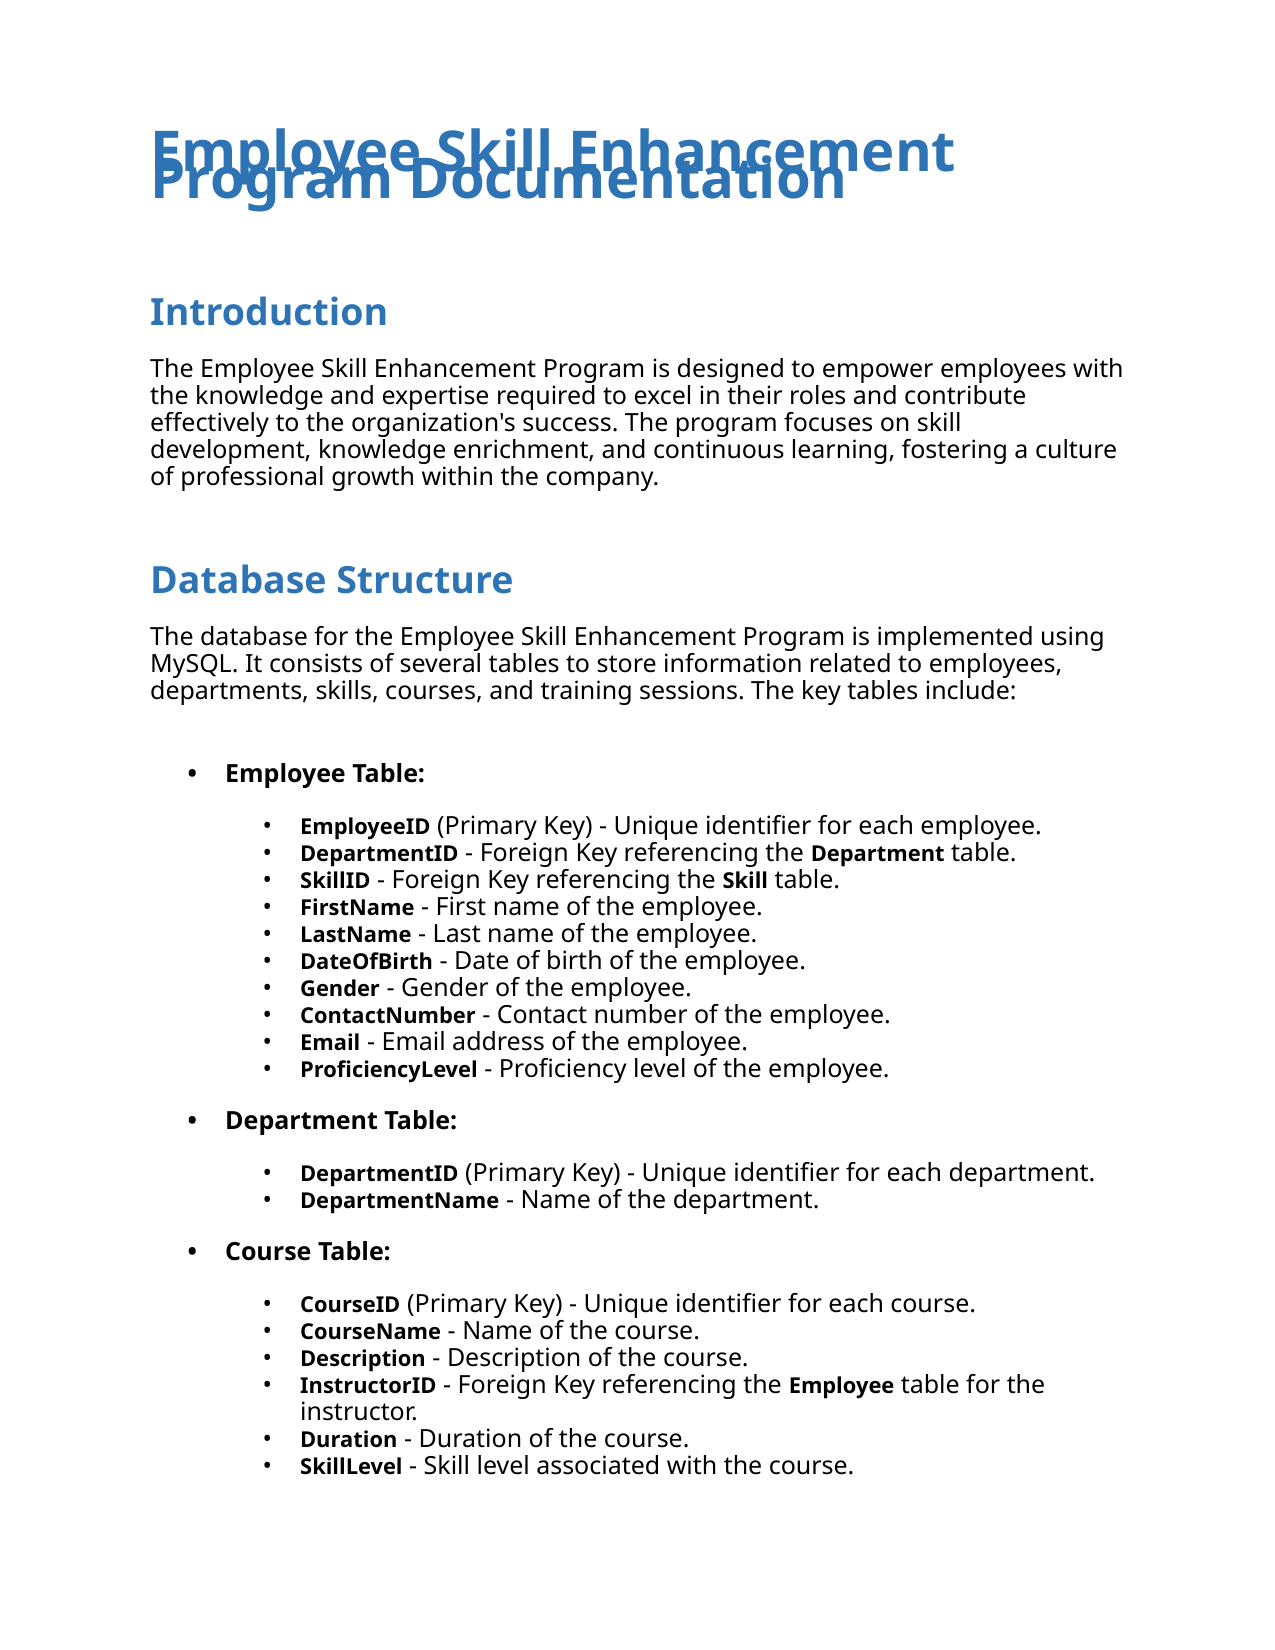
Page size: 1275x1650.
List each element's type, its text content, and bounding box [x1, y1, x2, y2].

text Employee Skill Enhancement Program Documentation [150, 150, 267, 204]
text Employee Skill Enhancement Program Documentation [265, 150, 1125, 204]
list DateOfBirth - Date of birth of the employee. [262, 948, 1125, 975]
list DepartmentName - Name of the department. [262, 1187, 1125, 1214]
list SkillLevel - Skill level associated with the course. [262, 1453, 1125, 1480]
list DepartmentID - Foreign Key referencing the Department table. [262, 840, 1125, 867]
list Department Table: [187, 1108, 1125, 1135]
list ContactNumber - Contact number of the employee. [262, 1002, 1125, 1029]
text Database Structure [150, 572, 1125, 599]
list CourseName - Name of the course. [262, 1318, 1125, 1345]
list InstructorID - Foreign Key referencing the Employee table for the instructor. [262, 1372, 1125, 1426]
list ProficiencyLevel - Proficiency level of the employee. [262, 1056, 1125, 1083]
list DepartmentID (Primary Key) - Unique identifier for each department. [262, 1160, 1125, 1187]
list FirstName - First name of the employee. [262, 894, 1125, 921]
list EmployeeID (Primary Key) - Unique identifier for each employee. [262, 813, 1125, 840]
text The Employee Skill Enhancement Program is designed to empower employees with the knowledge and expertise required to excel in their roles and contribute effectively to the organization's success. The program focuses on skill development, knowledge enrichment, and continuous learning, fostering a culture of professional growth within the company. [150, 356, 1125, 491]
list Course Table: [187, 1239, 1125, 1266]
list CourseID (Primary Key) - Unique identifier for each course. [262, 1291, 1125, 1318]
list Email - Email address of the employee. [262, 1029, 1125, 1056]
list Employee Table: [187, 761, 1125, 788]
list Gender - Gender of the employee. [262, 975, 1125, 1002]
list Description - Description of the course. [262, 1345, 1125, 1372]
list LastName - Last name of the employee. [262, 921, 1125, 948]
text Introduction [150, 304, 1125, 331]
text The database for the Employee Skill Enhancement Program is implemented using MySQL. It consists of several tables to store information related to employees, departments, skills, courses, and training sessions. The key tables include: [150, 624, 1125, 705]
list Duration - Duration of the course. [262, 1426, 1125, 1453]
list SkillID - Foreign Key referencing the Skill table. [262, 867, 1125, 894]
